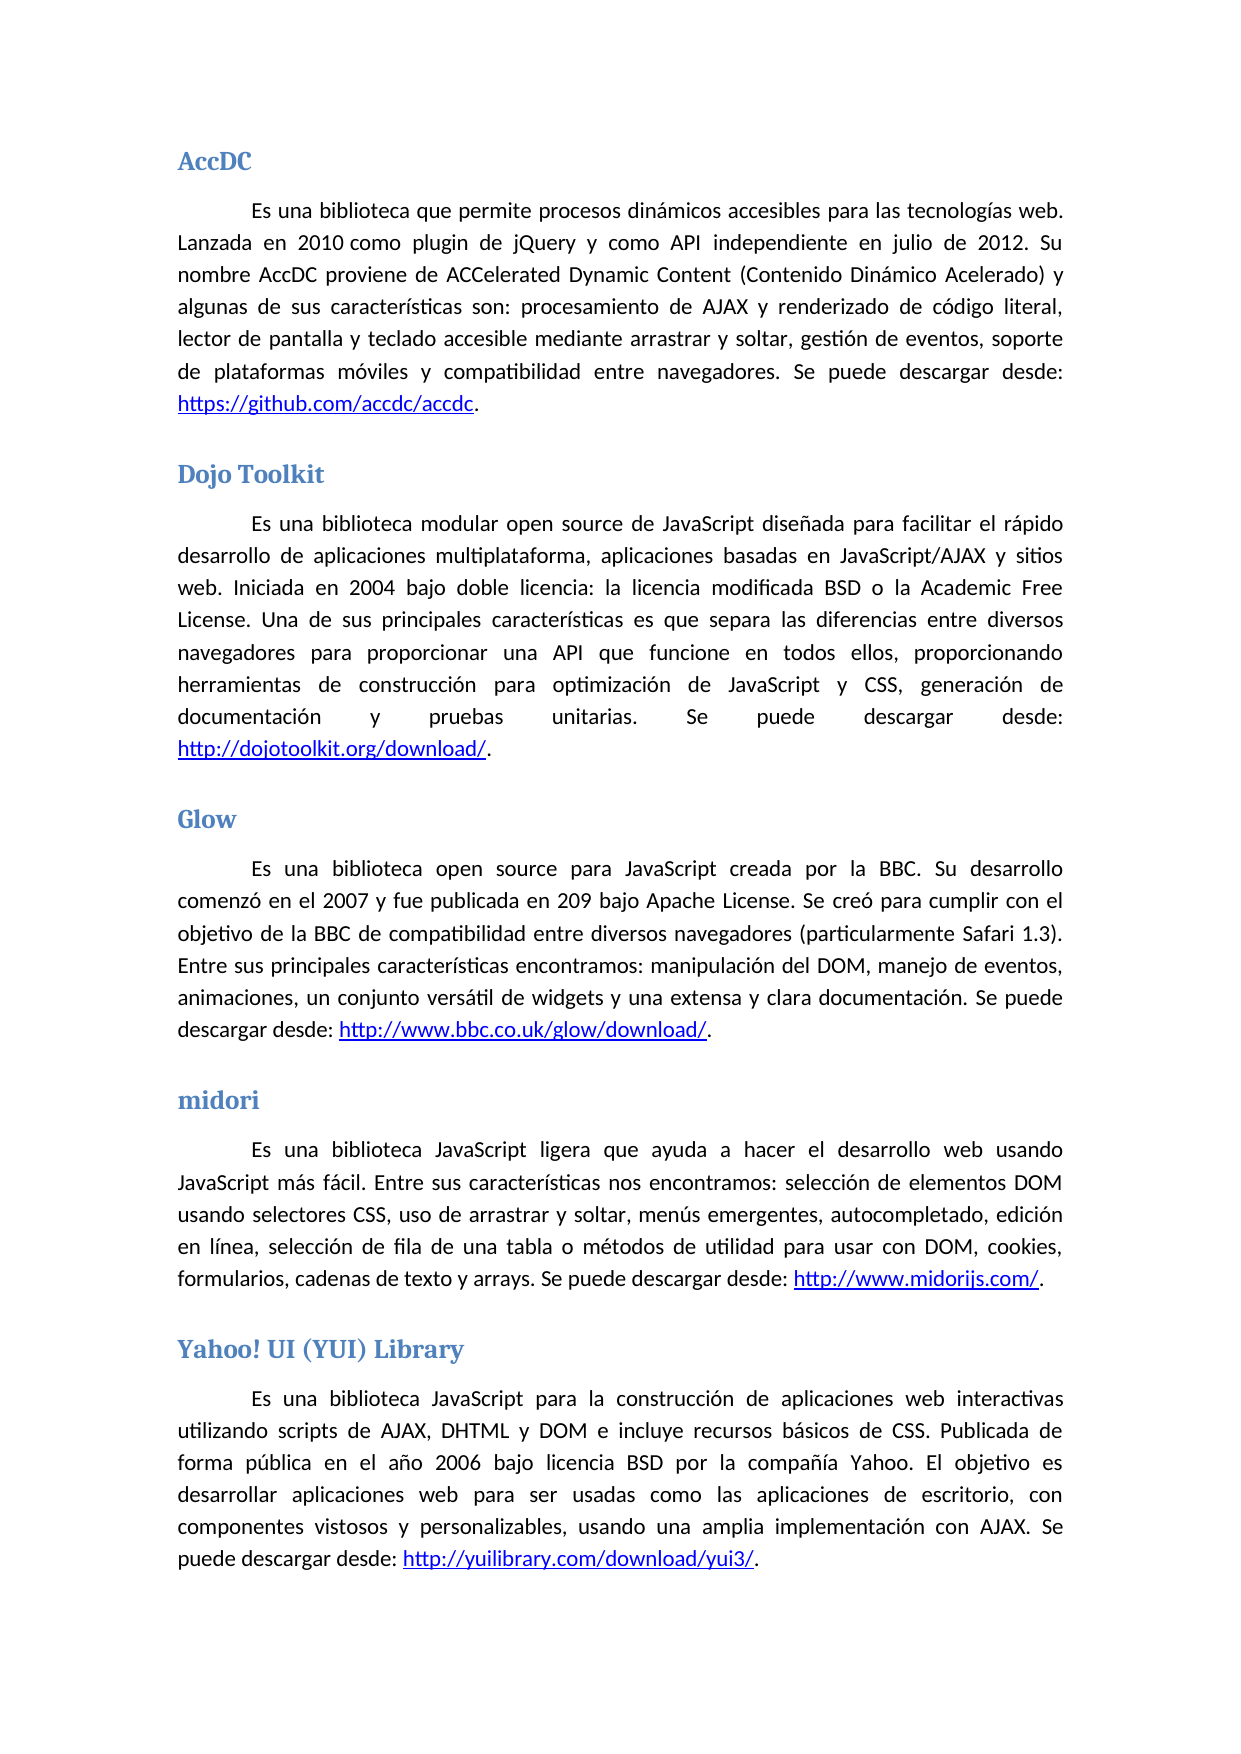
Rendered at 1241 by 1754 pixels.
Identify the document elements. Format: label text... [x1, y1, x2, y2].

text Es una biblioteca modular open source de JavaScript diseñada para facilitar el rápido desarrollo de aplicaciones multiplataforma, aplicaciones basadas en JavaScript/AJAX y sitios web. Iniciada en 2004 bajo doble licencia: la licencia modificada BSD o la Academic Free License. Una de sus principales características es que separa las diferencias entre diversos navegadores para proporcionar una API que funcione en todos ellos, proporcionando herramientas de construcción para optimización de JavaScript y CSS, generación de documentación y pruebas unitarias. Se puede descargar desde: http://dojotoolkit.org/download/. [177, 509, 1063, 762]
subtitle Dojo Toolkit [177, 459, 1076, 490]
subtitle Yahoo! UI (YUI) Library [177, 1334, 1076, 1365]
text Es una biblioteca open source para JavaScript creada por la BBC. Su desarrollo comenzó en el 2007 y fue publicada en 209 bajo Apache License. Se creó para cumplir con el objetivo de la BBC de compatibilidad entre diversos navegadores (particularmente Safari 1.3). Entre sus principales características encontramos: manipulación del DOM, manejo de eventos, animaciones, un conjunto versátil de widgets y una extensa y clara documentación. Se puede descargar desde: http://www.bbc.co.uk/glow/download/. [177, 854, 1064, 1043]
text Es una biblioteca JavaScript ligera que ayuda a hacer el desarrollo web usando JavaScript más fácil. Entre sus características nos encontramos: selección de elementos DOM usando selectores CSS, uso de arrastrar y soltar, menús emergentes, autocompletado, edición en línea, selección de fila de una tabla o métodos de utilidad para usar con DOM, cookies, formularios, cadenas de texto y arrays. Se puede descargar desde: http://www.midorijs.com/. [177, 1136, 1063, 1292]
text Es una biblioteca que permite procesos dinámicos accesibles para las tecnologías web. Lanzada en 2010 como plugin de jQuery y como API independiente en julio de 2012. Su nombre AccDC proviene de ACCelerated Dynamic Content (Contenido Dinámico Acelerado) y algunas de sus características son: procesamiento de AJAX y renderizado de código literal, lector de pantalla y teclado accesible mediante arrastrar y soltar, gestión de eventos, soporte de plataformas móviles y compatibilidad entre navegadores. Se puede descargar desde: https://github.com/accdc/accdc. [177, 196, 1064, 417]
subtitle Glow [177, 804, 1076, 836]
text Es una biblioteca JavaScript para la construcción de aplicaciones web interactivas utilizando scripts de AJAX, DHTML y DOM e incluye recursos básicos de CSS. Publicada de forma pública en el año 2006 bajo licencia BSD por la compañía Yahoo. El objetivo es desarrollar aplicaciones web para ser usadas como las aplicaciones de escritorio, con componentes vistosos y personalizables, usando una amplia implementación con AJAX. Se puede descargar desde: http://yuilibrary.com/download/yui3/. [177, 1384, 1064, 1572]
subtitle midori [177, 1085, 1076, 1116]
subtitle AccDC [177, 146, 1076, 177]
